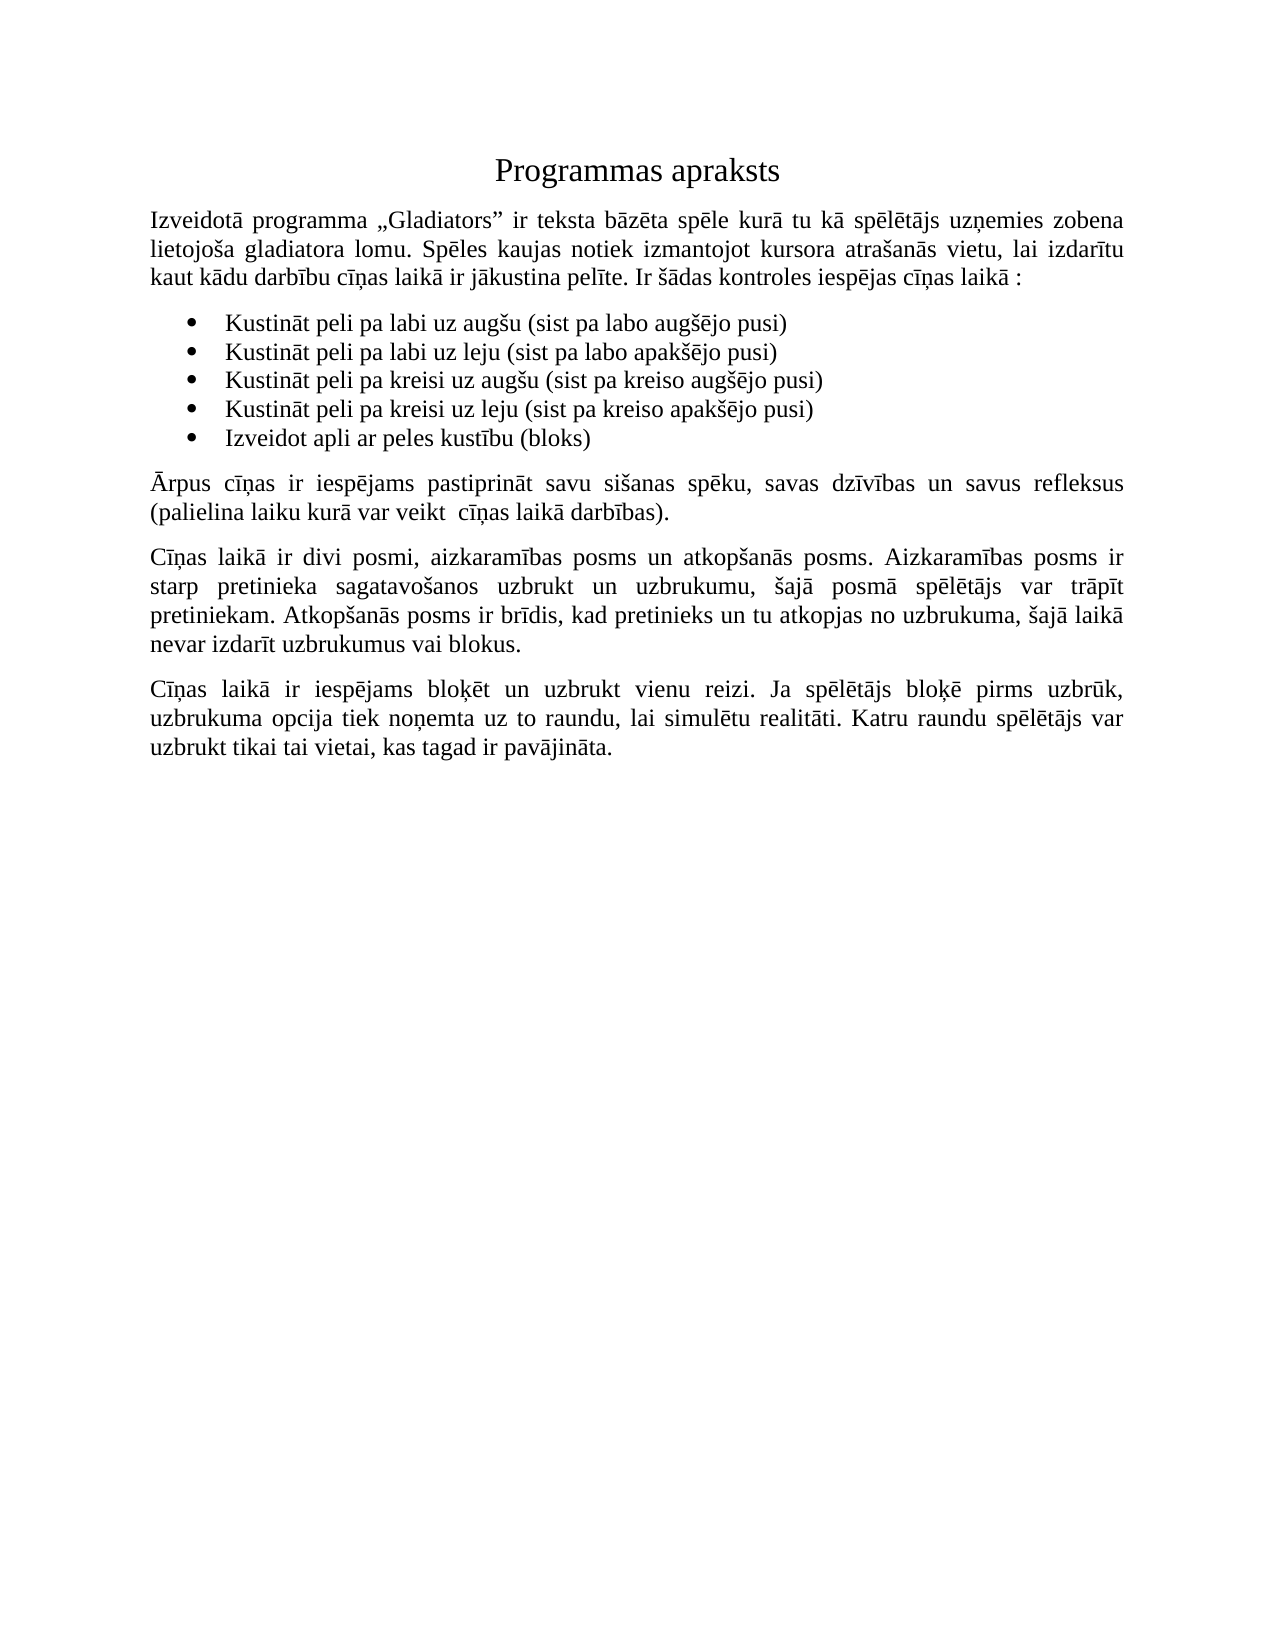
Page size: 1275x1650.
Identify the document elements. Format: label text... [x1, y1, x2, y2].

text Programmas apraksts [150, 150, 1125, 188]
text Cīņas laikā ir iespējams bloķēt un uzbrukt vienu reizi. Ja spēlētājs bloķē pirms uzbrūk, uzbrukuma opcija tiek noņemta uz to raundu, lai simulētu realitāti. Katru raundu spēlētājs var uzbrukt tikai tai vietai, kas tagad ir pavājināta. [150, 674, 1125, 760]
list Kustināt peli pa kreisi uz augšu (sist pa kreiso augšējo pusi) [187, 365, 1125, 394]
list Kustināt peli pa labi uz leju (sist pa labo apakšējo pusi) [187, 337, 1125, 365]
list Kustināt peli pa kreisi uz leju (sist pa kreiso apakšējo pusi) [187, 394, 1125, 423]
text Cīņas laikā ir divi posmi, aizkaramības posms un atkopšanās posms. Aizkaramības posms ir starp pretinieka sagatavošanos uzbrukt un uzbrukumu, šajā posmā spēlētājs var trāpīt pretiniekam. Atkopšanās posms ir brīdis, kad pretinieks un tu atkopjas no uzbrukuma, šajā laikā nevar izdarīt uzbrukumus vai blokus. [150, 542, 1125, 657]
list Izveidot apli ar peles kustību (bloks) [187, 423, 1125, 452]
list Kustināt peli pa labi uz augšu (sist pa labo augšējo pusi) [187, 308, 1125, 337]
text Izveidotā programma „Gladiators” ir teksta bāzēta spēle kurā tu kā spēlētājs uzņemies zobena lietojoša gladiatora lomu. Spēles kaujas notiek izmantojot kursora atrašanās vietu, lai izdarītu kaut kādu darbību cīņas laikā ir jākustina pelīte. Ir šādas kontroles iespējas cīņas laikā : [150, 205, 1125, 291]
text Ārpus cīņas ir iespējams pastiprināt savu sišanas spēku, savas dzīvības un savus refleksus (palielina laiku kurā var veikt cīņas laikā darbības). [150, 468, 1125, 526]
